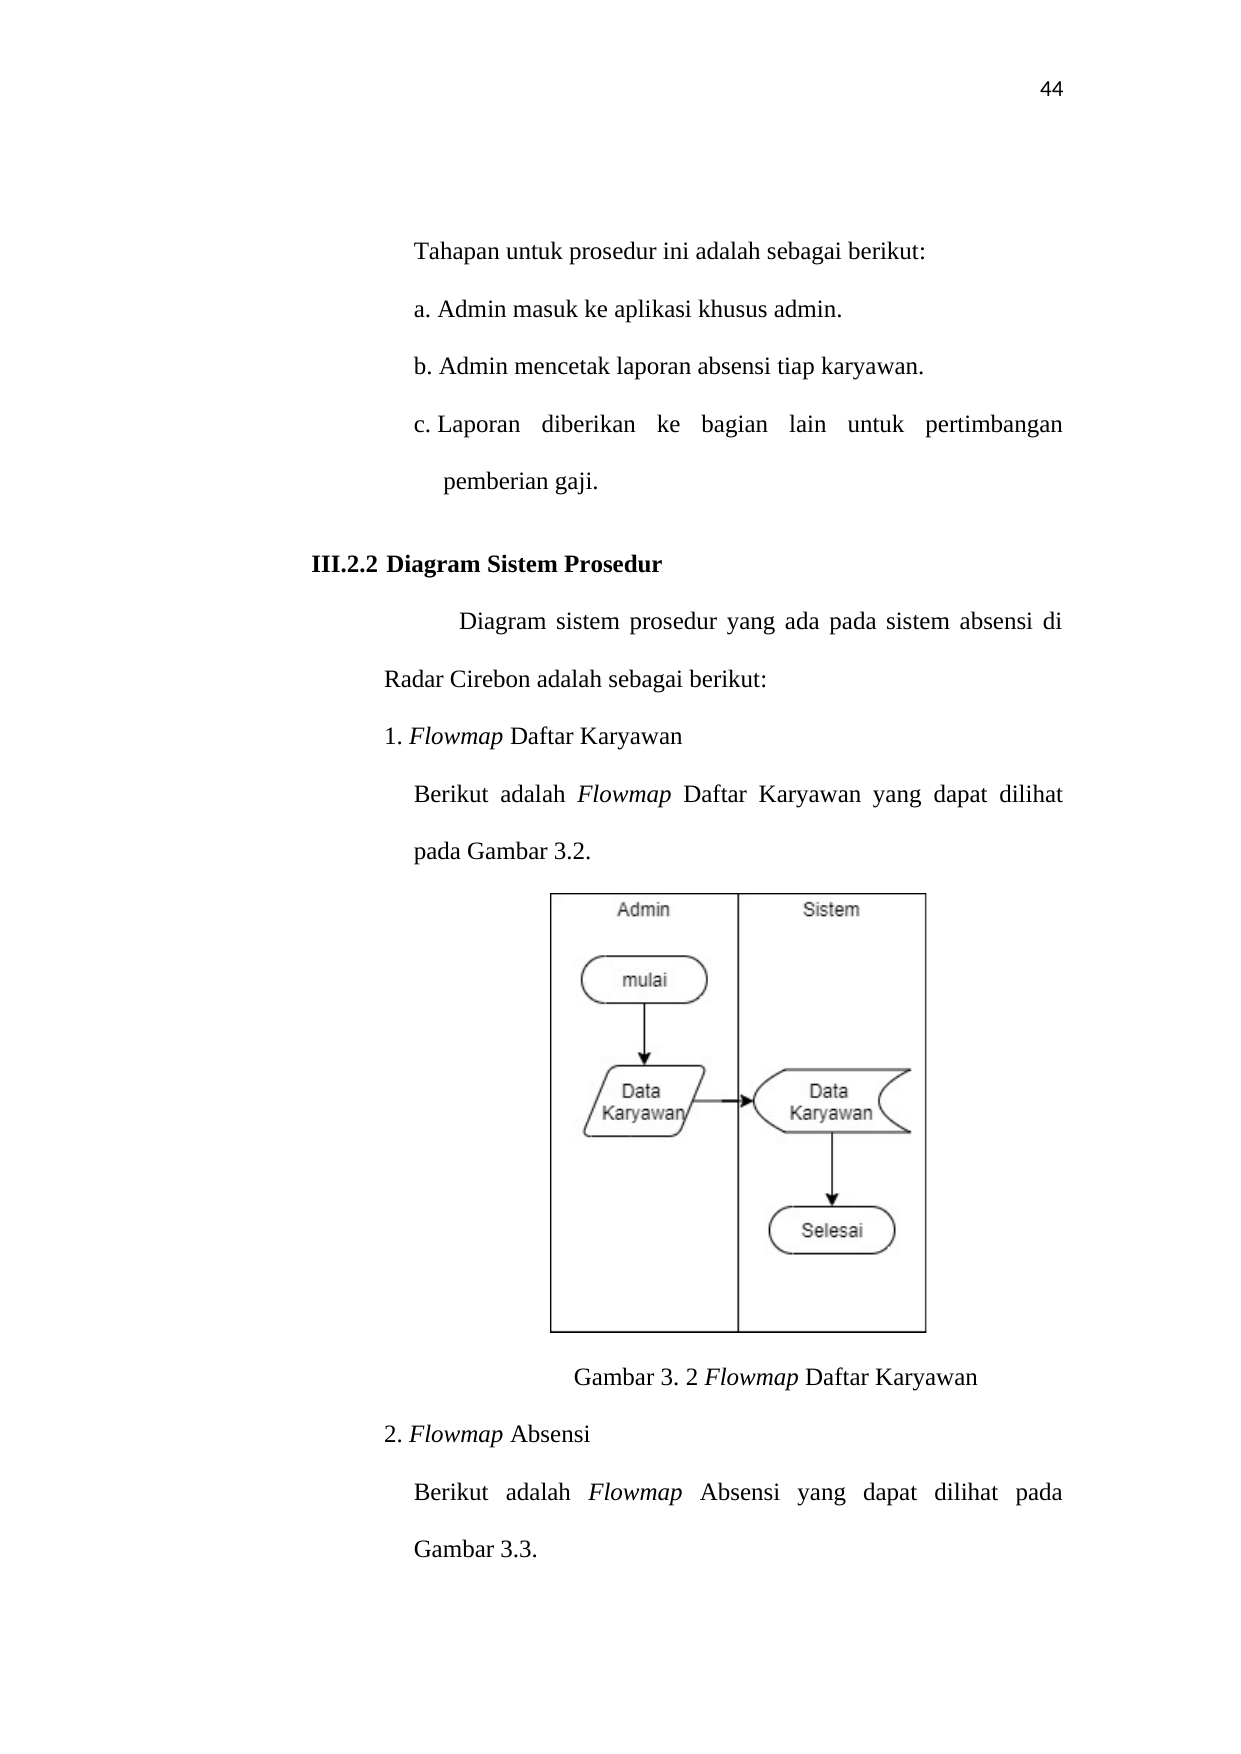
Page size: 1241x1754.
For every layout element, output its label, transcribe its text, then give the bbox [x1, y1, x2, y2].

text Gambar 3. 2 Flowmap Daftar Karyawan [413, 1362, 1063, 1390]
subtitle Diagram Sistem Prosedur [311, 549, 1063, 577]
text Laporan diberikan ke bagian lain untuk pertimbangan pemberian gaji. [413, 409, 1063, 495]
text Admin mencetak laporan absensi tiap karyawan. [413, 351, 1063, 380]
text Admin masuk ke aplikasi khusus admin. [413, 294, 1063, 322]
text Flowmap Absensi [384, 1419, 1063, 1448]
list Berikut adalah Flowmap Daftar Karyawan yang dapat dilihat pada Gambar 3.2. [413, 779, 1063, 865]
picture [550, 893, 927, 1333]
list Berikut adalah Flowmap Absensi yang dapat dilihat pada Gambar 3.3. [413, 1477, 1063, 1563]
list Tahapan untuk prosedur ini adalah sebagai berikut: [413, 236, 1063, 265]
text Diagram sistem prosedur yang ada pada sistem absensi di Radar Cirebon adalah sebagai berikut: [384, 606, 1063, 692]
text Flowmap Daftar Karyawan [384, 721, 1063, 750]
